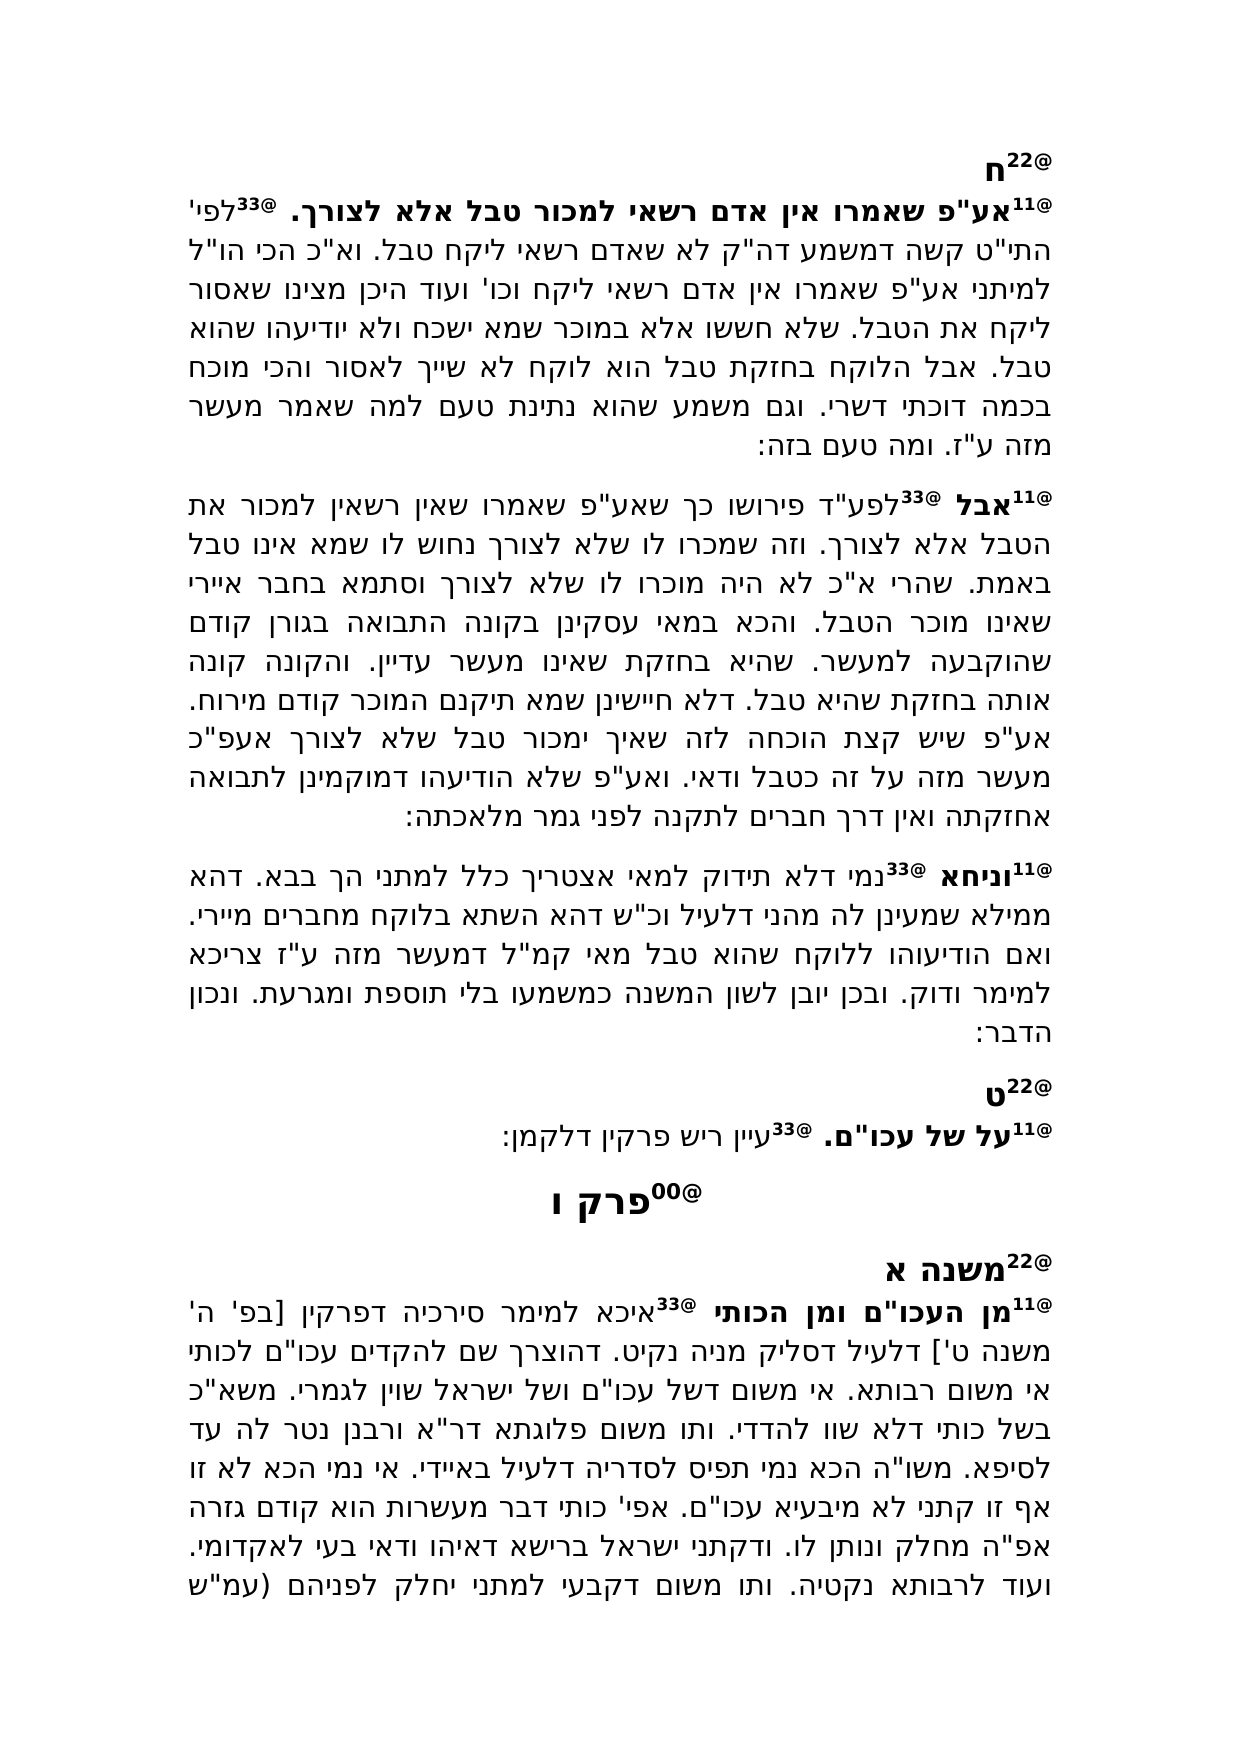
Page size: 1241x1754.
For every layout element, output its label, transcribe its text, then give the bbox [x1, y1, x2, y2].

subtitle @00פרק ו [187, 1179, 1053, 1223]
subtitle @22ט [187, 1075, 1053, 1114]
subtitle @22ח [187, 150, 1053, 189]
text @11וניחא @33נמי דלא תידוק למאי אצטריך כלל למתני הך בבא. דהא ממילא שמעינן לה מהני דלעיל וכ"ש דהא השתא בלוקח מחברים מיירי. ואם הודיעוהו ללוקח שהוא טבל מאי קמ"ל דמעשר מזה ע"ז צריכא למימר ודוק. ובכן יובן לשון המשנה כמשמעו בלי תוספת ומגרעת. ונכון הדבר: [187, 859, 1053, 1049]
text @11על של עכו"ם. @33עיין ריש פרקין דלקמן: [187, 1120, 1053, 1154]
subtitle @22משנה א [187, 1251, 1053, 1289]
